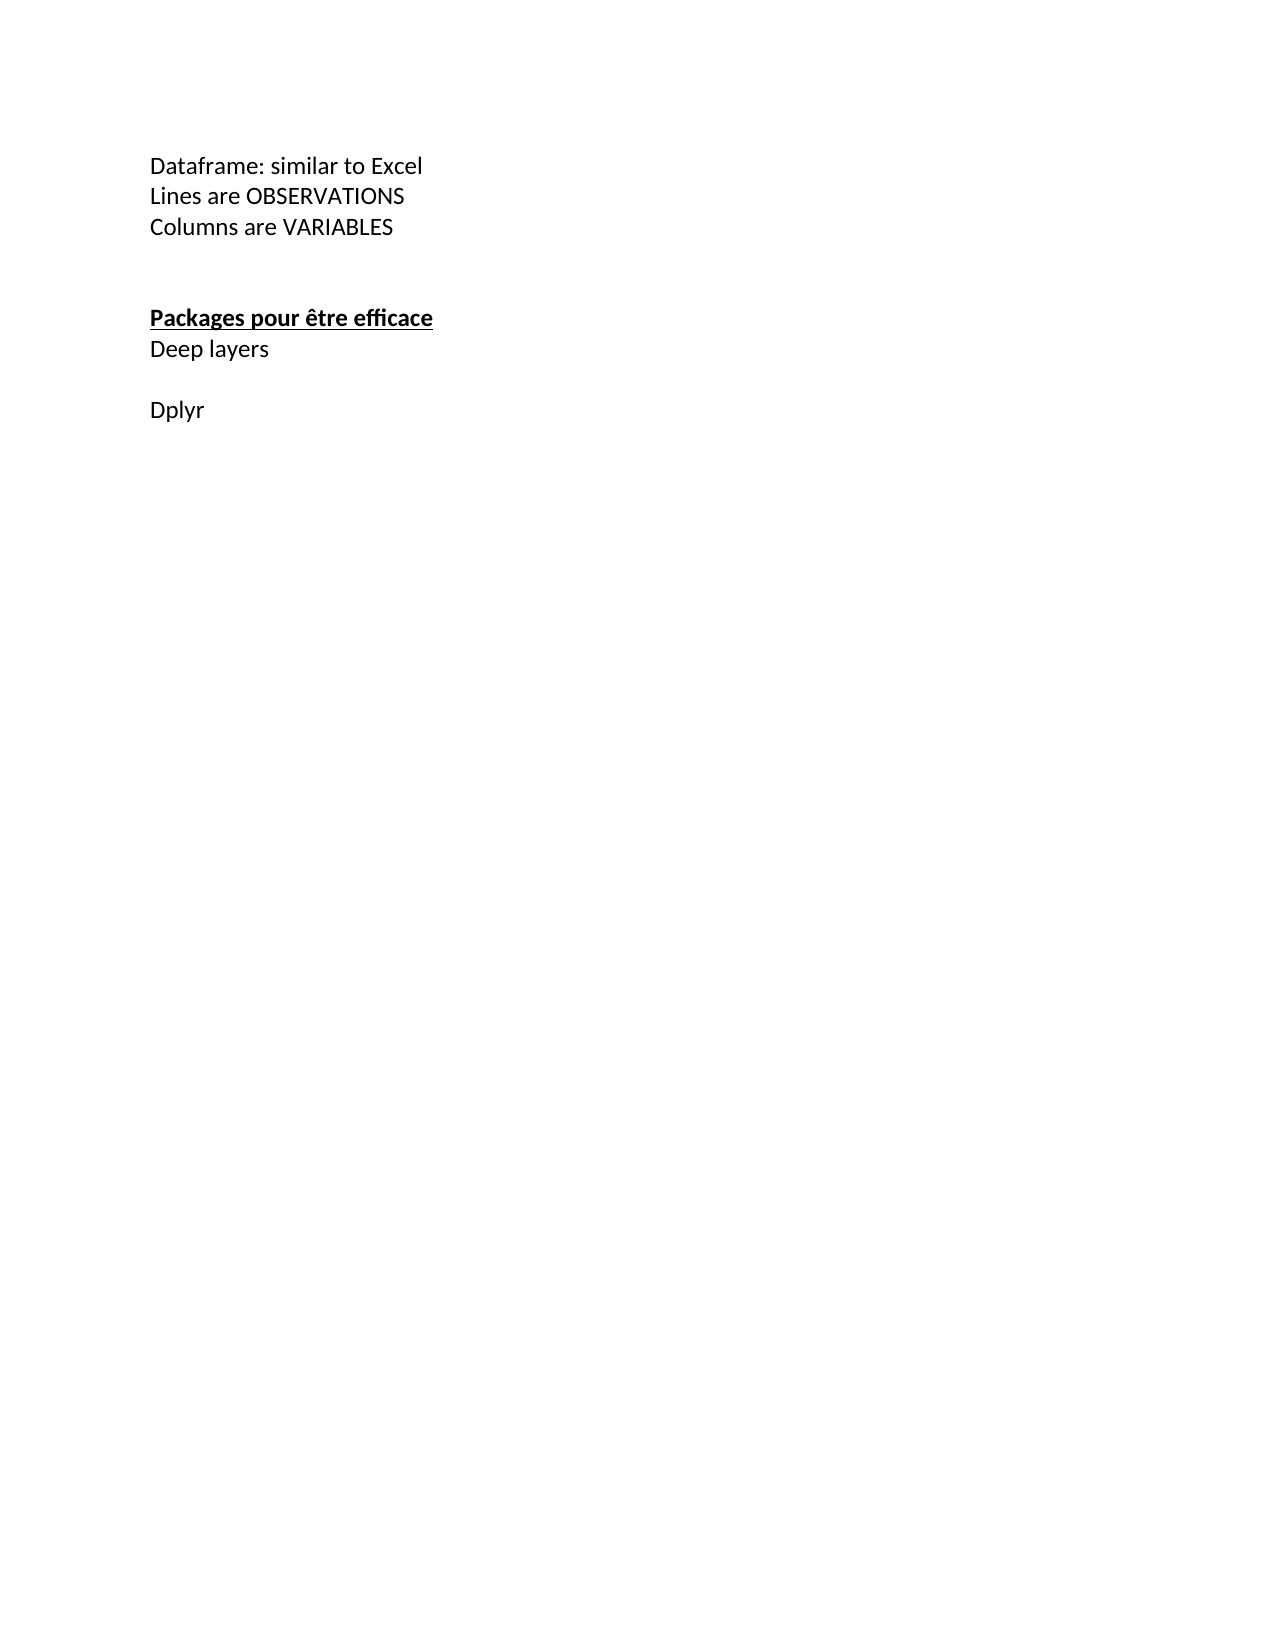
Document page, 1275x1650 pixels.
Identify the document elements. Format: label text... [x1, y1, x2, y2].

text Lines are OBSERVATIONS [150, 181, 1125, 211]
text Dataframe: similar to Excel [150, 150, 1125, 181]
text Deep layers [150, 333, 1125, 364]
text Packages pour être efficace [150, 303, 1125, 333]
text Dplyr [150, 394, 1125, 425]
text Columns are VARIABLES [150, 211, 1125, 242]
